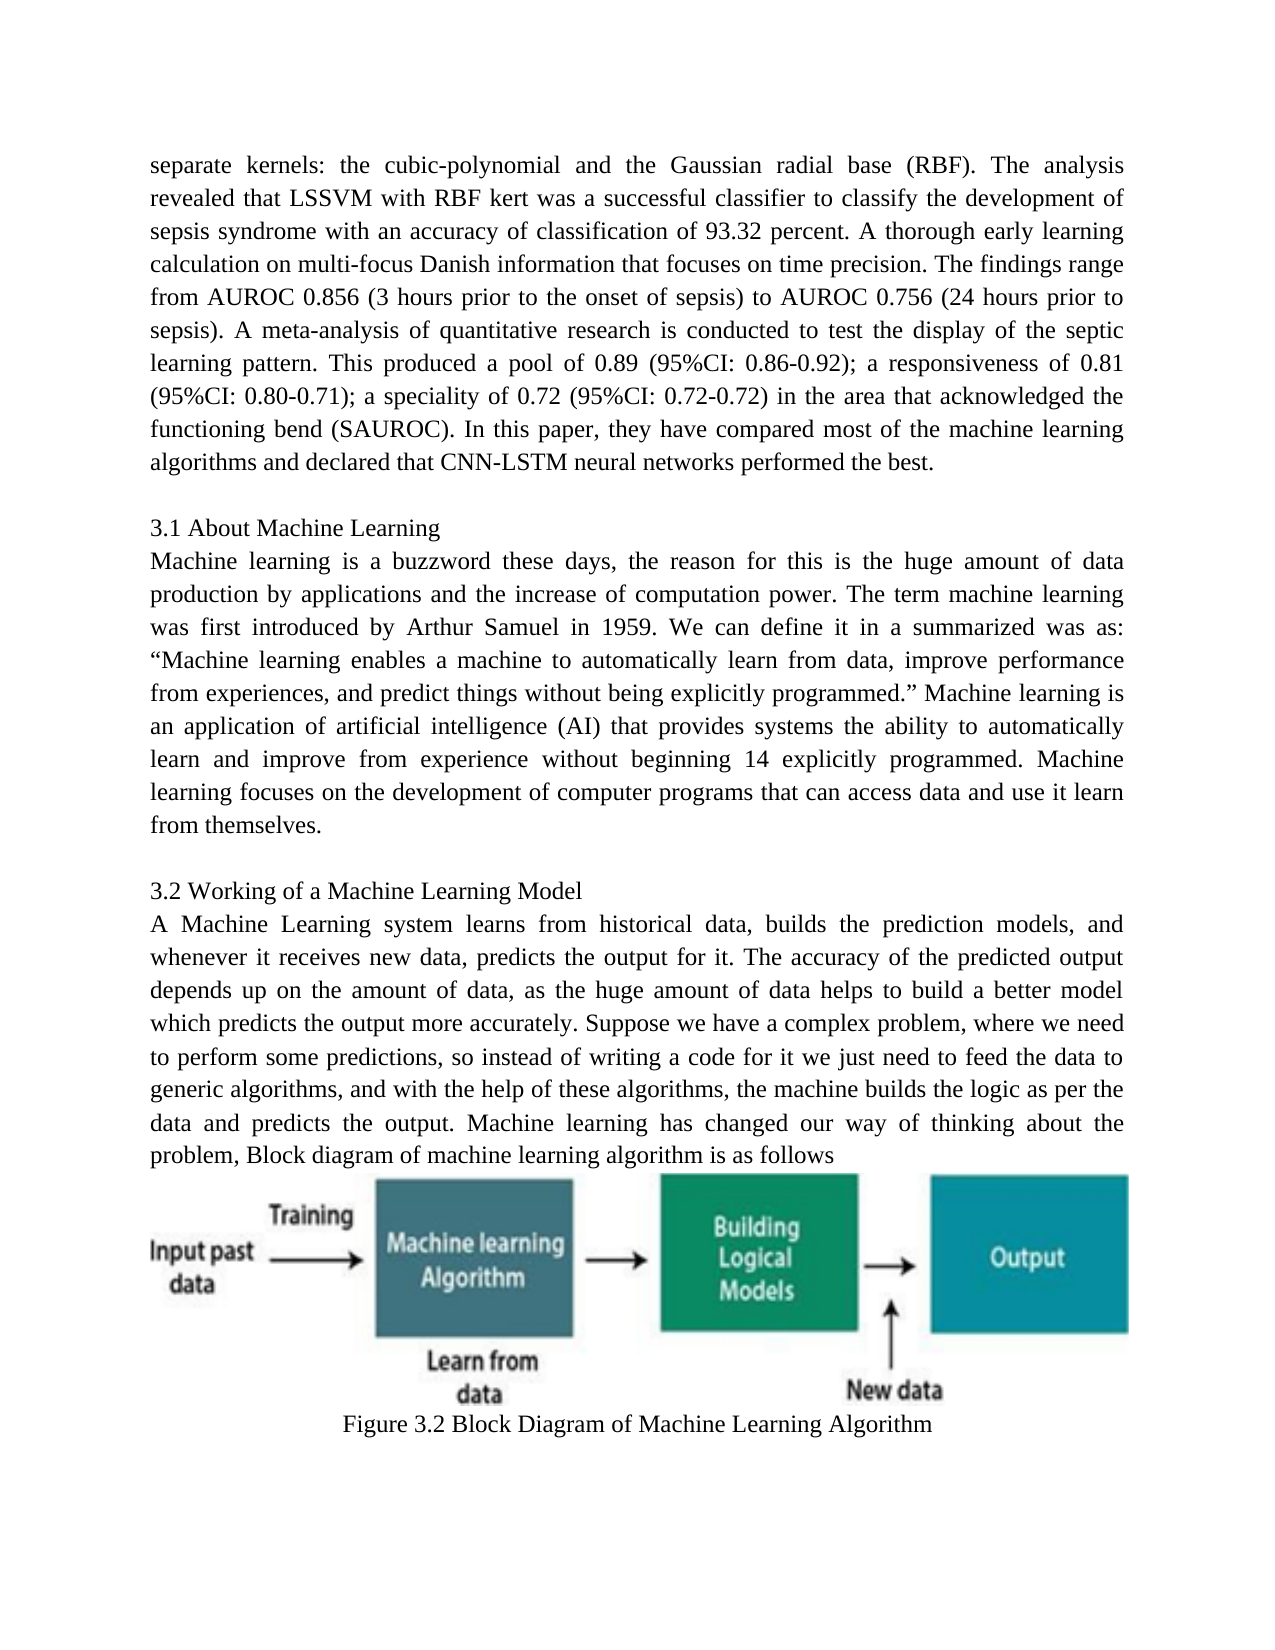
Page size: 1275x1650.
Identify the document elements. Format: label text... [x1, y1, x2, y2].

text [150, 150, 1125, 476]
text Machine learning is a buzzword these days, the reason for this is the huge amount of data production by applications and the increase of computation power. The term machine learning was first introduced by Arthur Samuel in 1959. We can define it in a summarized was as: “Machine learning enables a machine to automatically learn from data, improve performance from experiences, and predict things without being explicitly programmed.” Machine learning is an application of artificial intelligence (AI) that provides systems the ability to automatically learn and improve from experience without beginning 14 explicitly programmed. Machine learning focuses on the development of computer programs that can access data and use it learn from themselves. [150, 546, 1125, 839]
text A Machine Learning system learns from historical data, builds the prediction models, and whenever it receives new data, predicts the output for it. The accuracy of the predicted output depends up on the amount of data, as the huge amount of data helps to build a better model which predicts the output more accurately. Suppose we have a complex problem, where we need to perform some predictions, so instead of writing a code for it we just need to feed the data to generic algorithms, and with the help of these algorithms, the machine builds the logic as per the data and predicts the output. Machine learning has changed our way of thinking about the problem, Block diagram of machine learning algorithm is as follows [150, 909, 1125, 1169]
text 3.1 About Machine Learning [150, 513, 1125, 542]
text Figure 3.2 Block Diagram of Machine Learning Algorithm [150, 1409, 1125, 1438]
picture [150, 1173, 1129, 1406]
text 3.2 Working of a Machine Learning Model [150, 876, 1125, 905]
